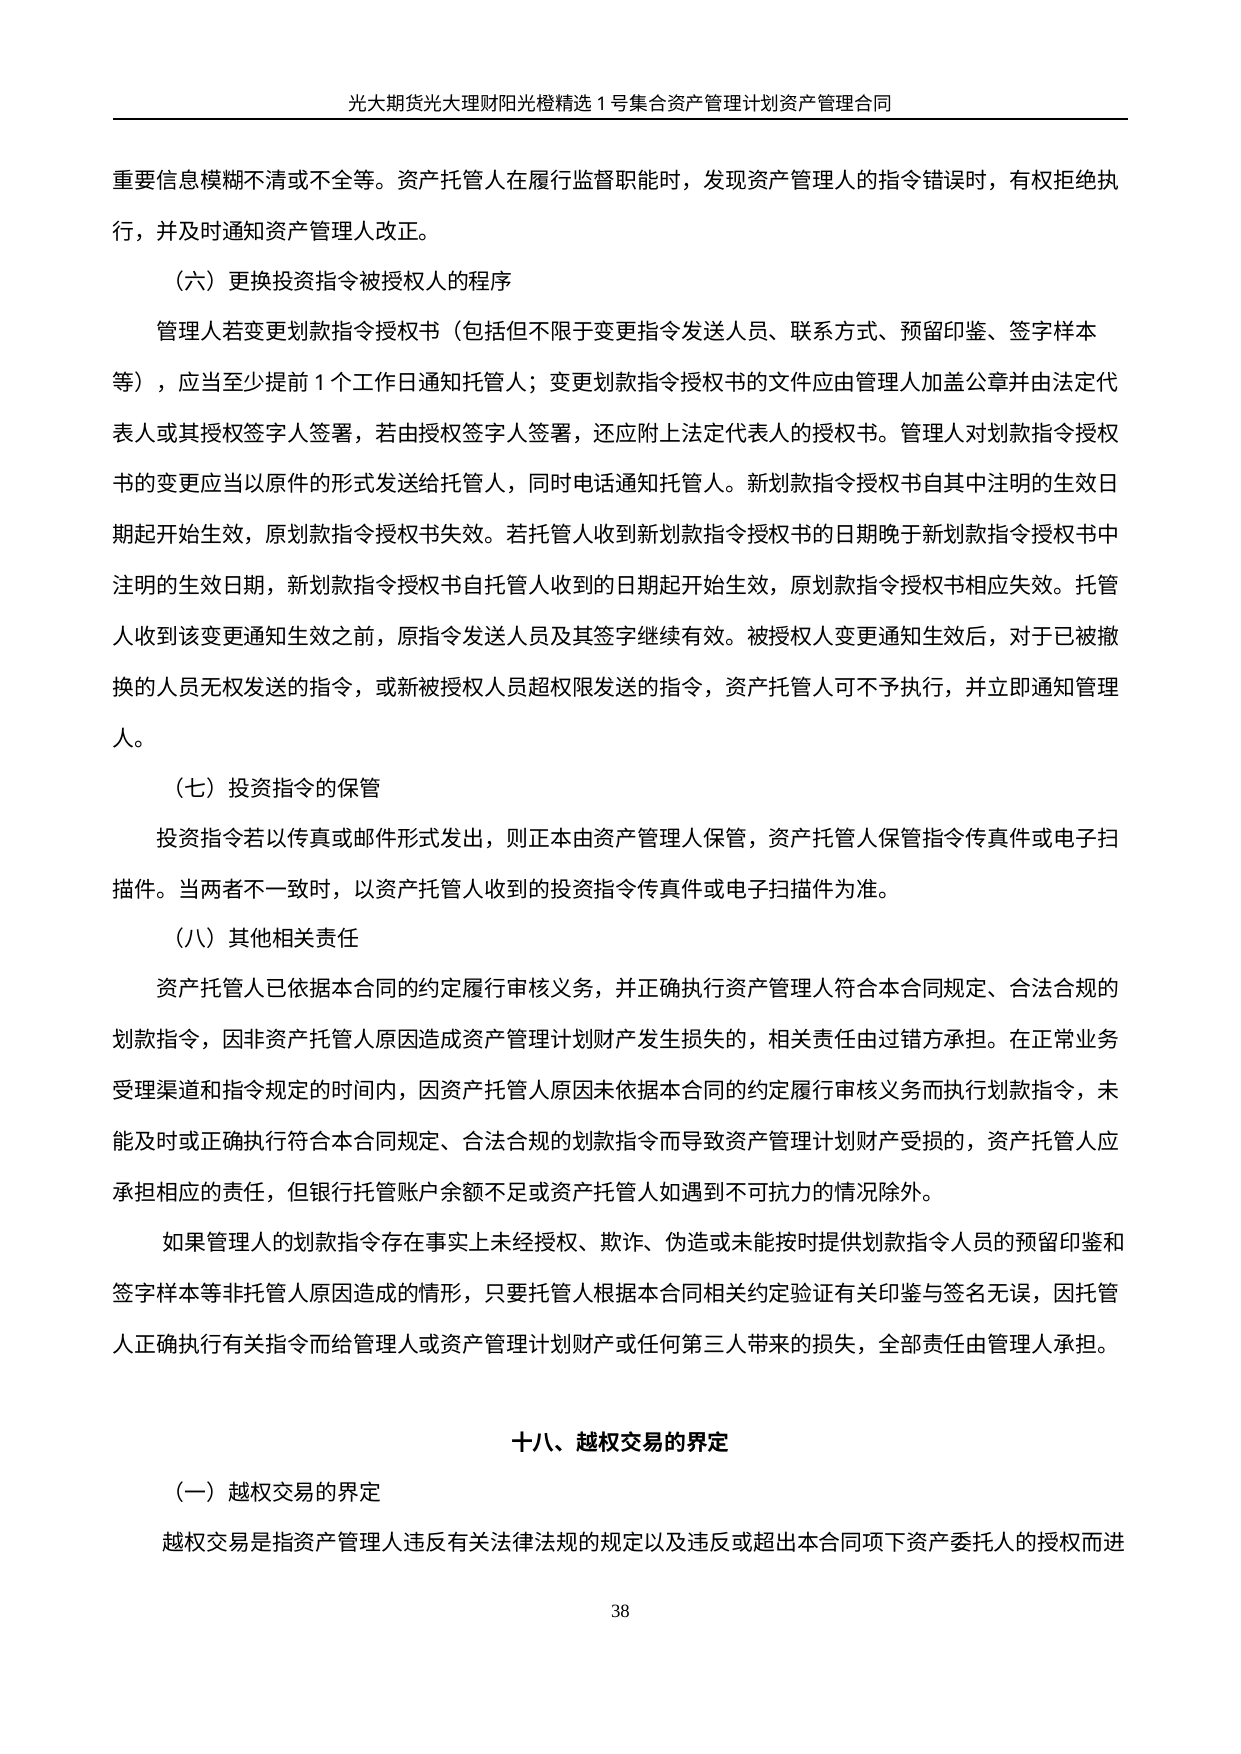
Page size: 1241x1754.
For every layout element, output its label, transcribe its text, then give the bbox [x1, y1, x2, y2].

text （六）更换投资指令被授权人的程序 [112, 263, 1128, 297]
text 管理人若变更划款指令授权书（包括但不限于变更指令发送人员、联系方式、预留印鉴、签字样本等），应当至少提前1个工作日通知托管人；变更划款指令授权书的文件应由管理人加盖公章并由法定代表人或其授权签字人签署，若由授权签字人签署，还应附上法定代表人的授权书。管理人对划款指令授权书的变更应当以原件的形式发送给托管人，同时电话通知托管人。新划款指令授权书自其中注明的生效日期起开始生效，原划款指令授权书失效。若托管人收到新划款指令授权书的日期晚于新划款指令授权书中注明的生效日期，新划款指令授权书自托管人收到的日期起开始生效，原划款指令授权书相应失效。托管人收到该变更通知生效之前，原指令发送人员及其签字继续有效。被授权人变更通知生效后，对于已被撤换的人员无权发送的指令，或新被授权人员超权限发送的指令，资产托管人可不予执行，并立即通知管理人。 [112, 312, 1128, 754]
text 资产托管人已依据本合同的约定履行审核义务，并正确执行资产管理人符合本合同规定、合法合规的划款指令，因非资产托管人原因造成资产管理计划财产发生损失的，相关责任由过错方承担。在正常业务受理渠道和指令规定的时间内，因资产托管人原因未依据本合同的约定履行审核义务而执行划款指令，未能及时或正确执行符合本合同规定、合法合规的划款指令而导致资产管理计划财产受损的，资产托管人应承担相应的责任，但银行托管账户余额不足或资产托管人如遇到不可抗力的情况除外。 [112, 970, 1128, 1208]
text （七）投资指令的保管 [112, 770, 1128, 804]
text （一）越权交易的界定 [112, 1474, 1128, 1508]
text （八）其他相关责任 [112, 920, 1128, 954]
text 如果管理人的划款指令存在事实上未经授权、欺诈、伪造或未能按时提供划款指令人员的预留印鉴和签字样本等非托管人原因造成的情形，只要托管人根据本合同相关约定验证有关印鉴与签名无误，因托管人正确执行有关指令而给管理人或资产管理计划财产或任何第三人带来的损失，全部责任由管理人承担。 [112, 1224, 1128, 1359]
text 投资指令若以传真或邮件形式发出，则正本由资产管理人保管，资产托管人保管指令传真件或电子扫描件。当两者不一致时，以资产托管人收到的投资指令传真件或电子扫描件为准。 [112, 819, 1128, 904]
subtitle 十八、越权交易的界定 [112, 1424, 1128, 1458]
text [112, 162, 1128, 247]
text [112, 1524, 1128, 1558]
